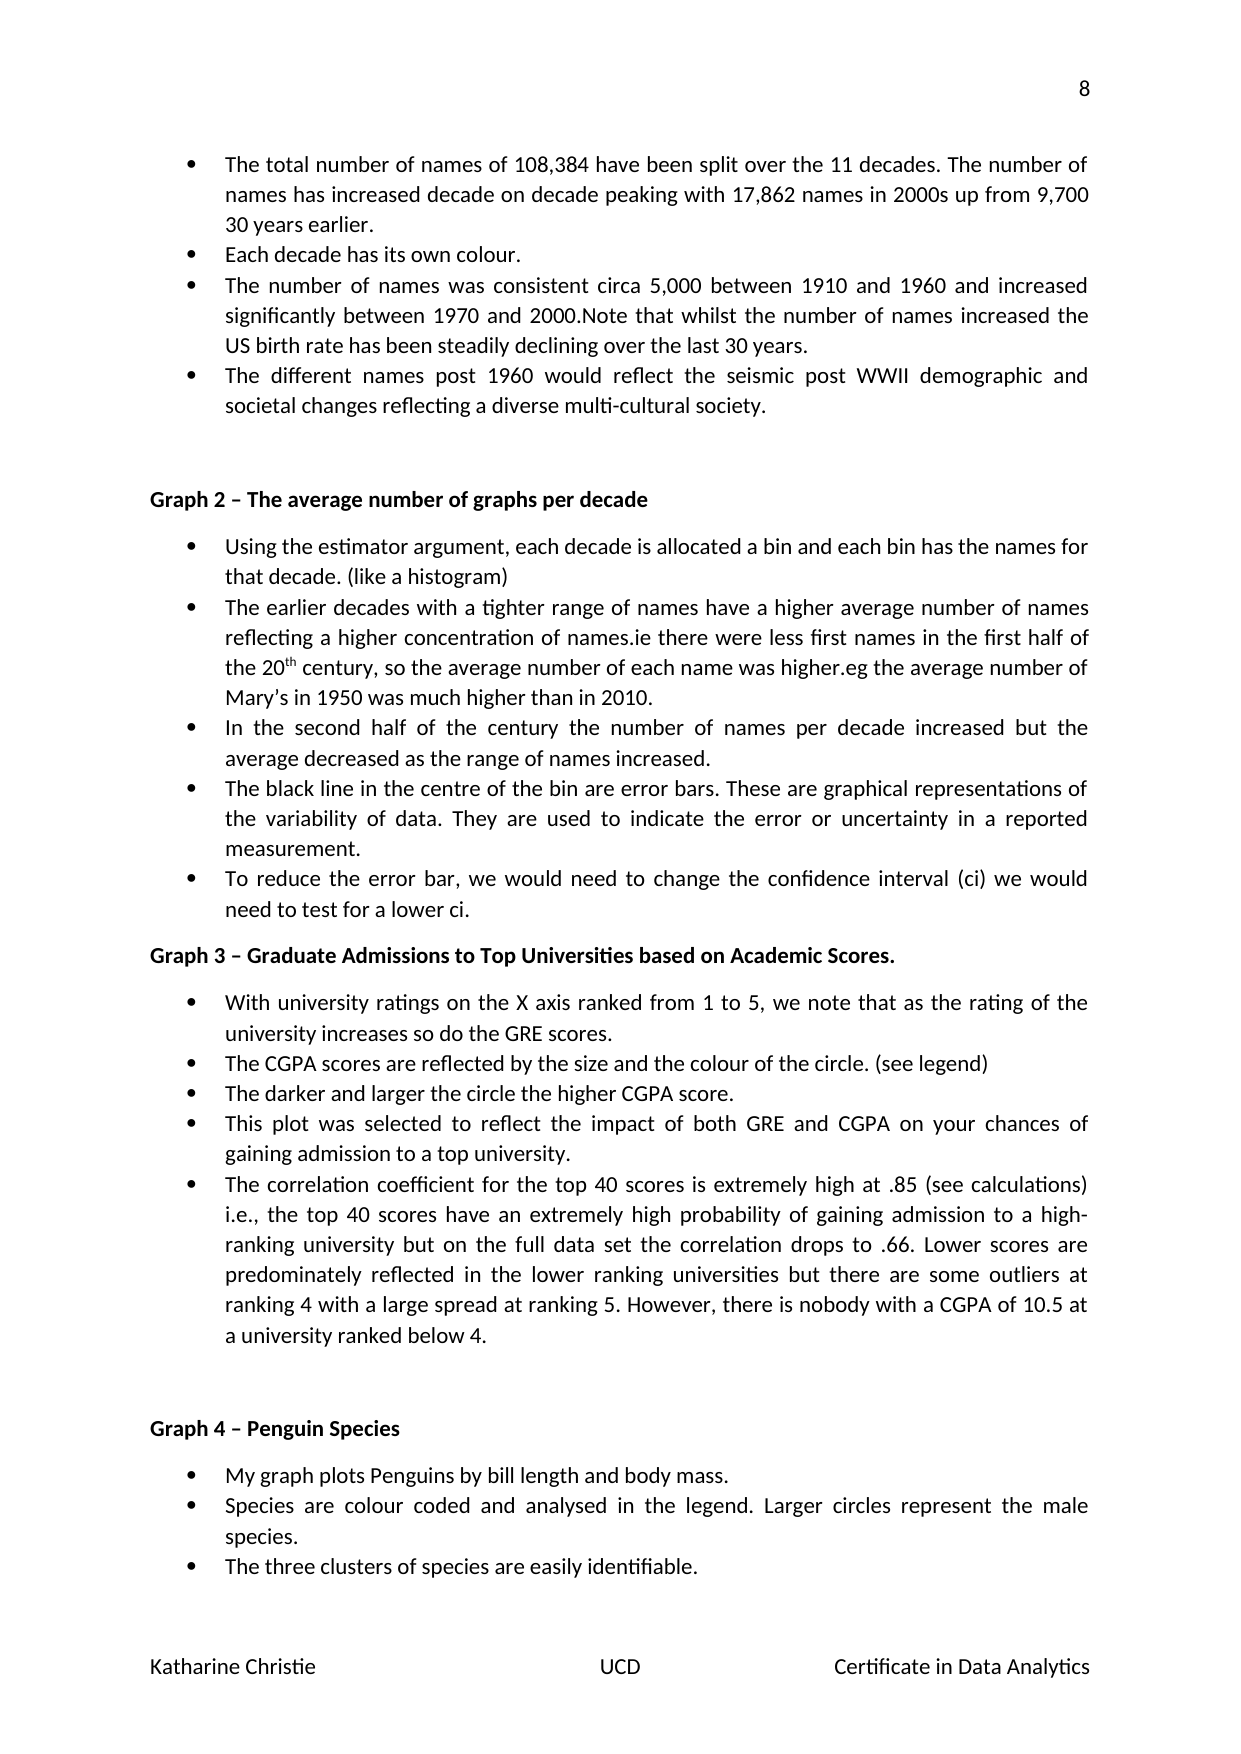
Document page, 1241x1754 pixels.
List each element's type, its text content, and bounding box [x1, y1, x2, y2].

list The black line in the centre of the bin are error bars. These are graphical representations of the variability of data. They are used to indicate the error or uncertainty in a reported measurement. [187, 774, 1090, 862]
list My graph plots Penguins by bill length and body mass. [187, 1461, 1090, 1489]
list The number of names was consistent circa 5,000 between 1910 and 1960 and increased significantly between 1970 and 2000.Note that whilst the number of names increased the US birth rate has been steadily declining over the last 30 years. [187, 271, 1090, 359]
list The darker and larger the circle the higher CGPA score. [187, 1079, 1090, 1107]
list Each decade has its own colour. [187, 241, 1090, 269]
list The correlation coefficient for the top 40 scores is extremely high at .85 (see calculations) i.e., the top 40 scores have an extremely high probability of gaining admission to a high-ranking university but on the full data set the correlation drops to .66. Lower scores are predominately reflected in the lower ranking universities but there are some outliers at ranking 4 with a large spread at ranking 5. However, there is nobody with a CGPA of 10.5 at a university ranked below 4. [187, 1170, 1090, 1349]
list This plot was selected to reflect the impact of both GRE and CGPA on your chances of gaining admission to a top university. [187, 1109, 1090, 1168]
list Using the estimator argument, each decade is allocated a bin and each bin has the names for that decade. (like a histogram) [187, 532, 1090, 591]
text Graph 3 – Graduate Admissions to Top Universities based on Academic Scores. [150, 942, 1090, 970]
list To reduce the error bar, we would need to change the confidence interval (ci) we would need to test for a lower ci. [187, 864, 1090, 923]
list The different names post 1960 would reflect the seismic post WWII demographic and societal changes reflecting a diverse multi-cultural society. [187, 361, 1090, 420]
list The earlier decades with a tighter range of names have a higher average number of names reflecting a higher concentration of names.ie there were less first names in the first half of the 20th century, so the average number of each name was higher.eg the average number of Mary’s in 1950 was much higher than in 2010. [187, 593, 1090, 711]
list The three clusters of species are easily identifiable. [187, 1552, 1090, 1580]
text Graph 2 – The average number of graphs per decade [150, 485, 1090, 513]
list With university ratings on the X axis ranked from 1 to 5, we note that as the rating of the university increases so do the GRE scores. [187, 988, 1090, 1047]
list The CGPA scores are reflected by the size and the colour of the circle. (see legend) [187, 1049, 1090, 1077]
list In the second half of the century the number of names per decade increased but the average decreased as the range of names increased. [187, 713, 1090, 772]
list Species are colour coded and analysed in the legend. Larger circles represent the male species. [187, 1492, 1090, 1550]
text Graph 4 – Penguin Species [150, 1414, 1090, 1443]
